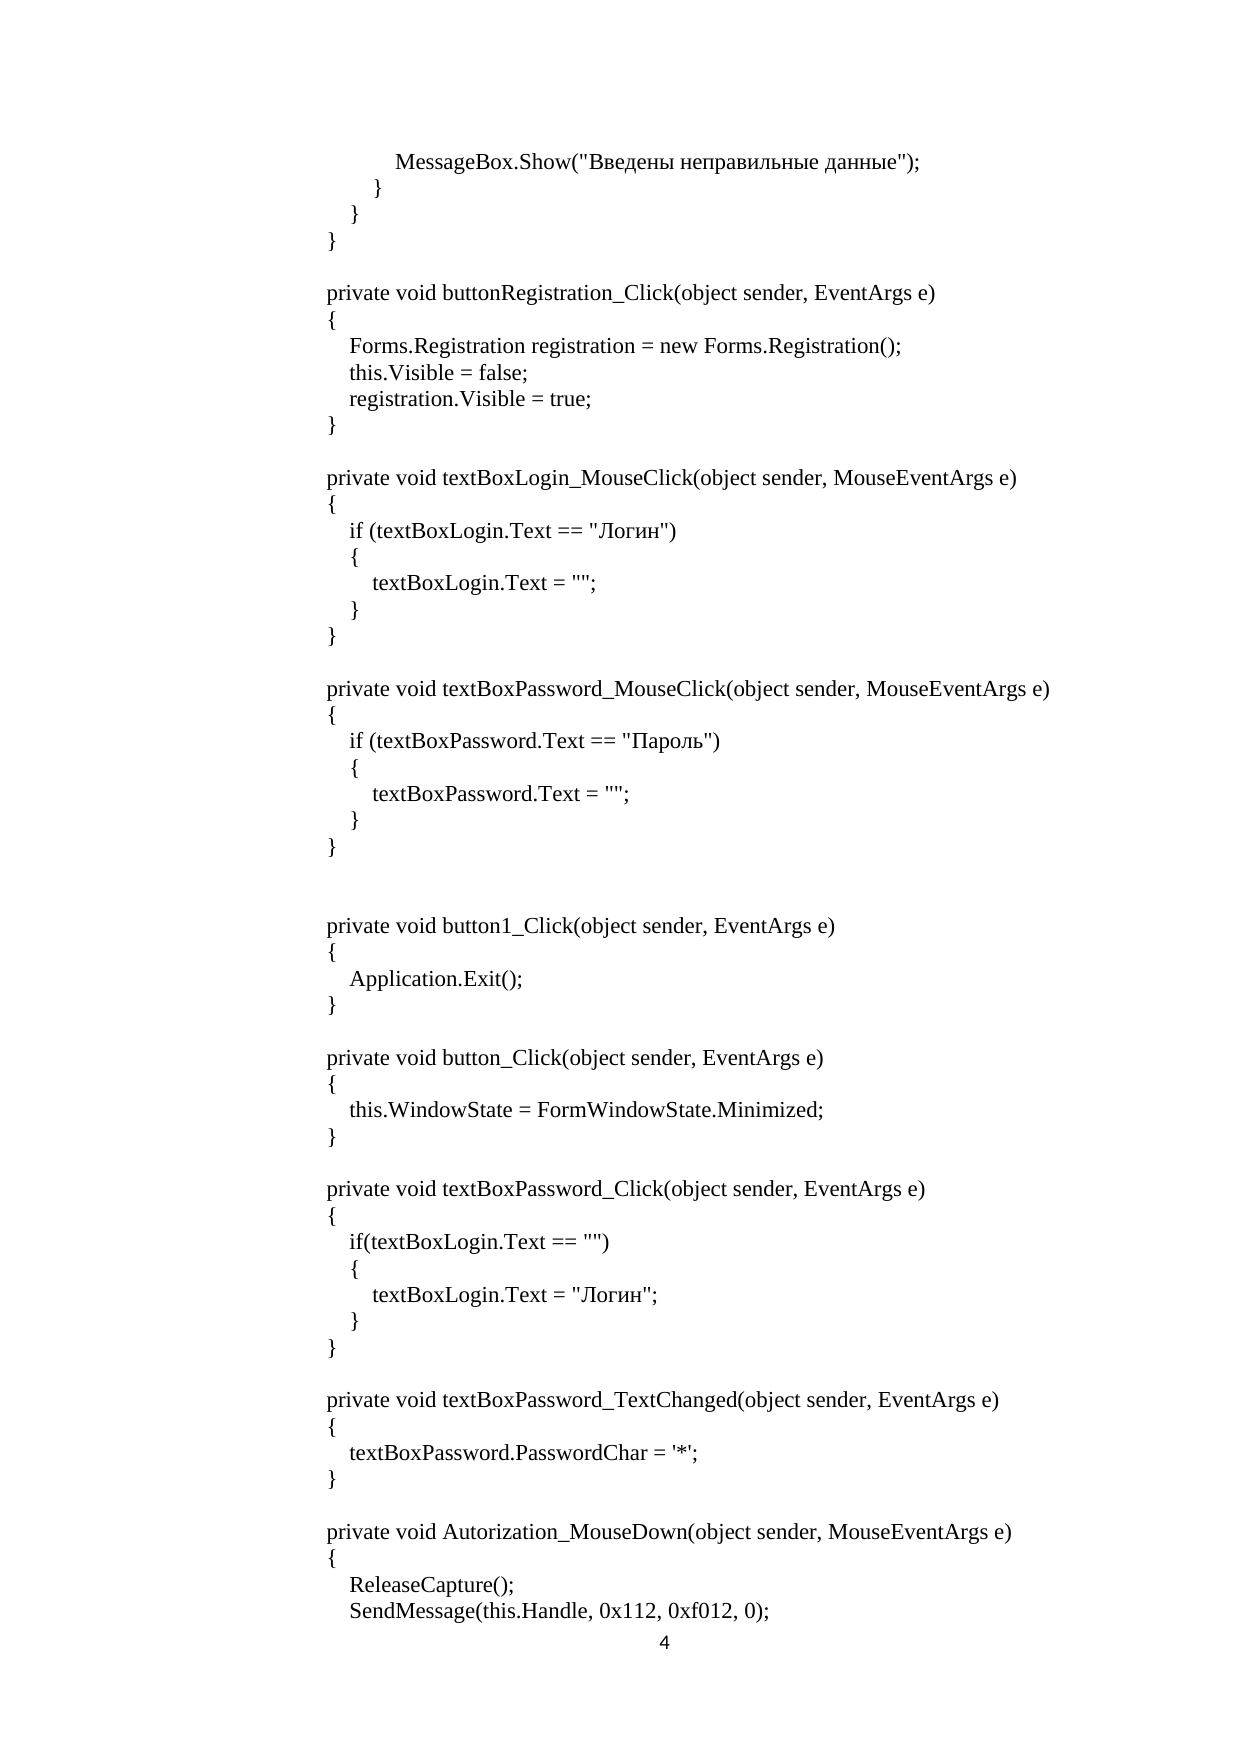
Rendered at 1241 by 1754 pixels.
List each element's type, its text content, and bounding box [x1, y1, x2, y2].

text textBoxLogin.Text = ""; [207, 569, 1122, 596]
text private void button_Click(object sender, EventArgs e) [207, 1044, 1122, 1070]
text private void buttonRegistration_Click(object sender, EventArgs e) [207, 279, 1122, 306]
text private void textBoxLogin_MouseClick(object sender, MouseEventArgs e) [207, 464, 1122, 490]
text textBoxLogin.Text = "Логин"; [207, 1281, 1122, 1307]
text } [207, 833, 1122, 859]
text if (textBoxLogin.Text == "Логин") [207, 517, 1122, 543]
text private void textBoxPassword_MouseClick(object sender, MouseEventArgs e) [207, 675, 1122, 701]
text { [207, 1254, 1122, 1281]
text } [207, 596, 1122, 622]
text this.Visible = false; [207, 358, 1122, 385]
text } [207, 991, 1122, 1017]
text } [207, 1465, 1122, 1492]
text { [207, 701, 1122, 727]
text } [207, 807, 1122, 833]
text if (textBoxPassword.Text == "Пароль") [207, 727, 1122, 754]
text textBoxPassword.Text = ""; [207, 780, 1122, 807]
text { [207, 938, 1122, 965]
text { [207, 1544, 1122, 1571]
text } [207, 1123, 1122, 1149]
text { [207, 1070, 1122, 1096]
text textBoxPassword.PasswordChar = '*'; [207, 1439, 1122, 1465]
text { [207, 1413, 1122, 1439]
text { [207, 1202, 1122, 1228]
text { [207, 490, 1122, 517]
text private void textBoxPassword_Click(object sender, EventArgs e) [207, 1176, 1122, 1202]
text } [207, 174, 1122, 200]
text { [207, 754, 1122, 780]
text Forms.Registration registration = new Forms.Registration(); [207, 332, 1122, 358]
text Application.Exit(); [207, 965, 1122, 991]
text } [207, 227, 1122, 253]
text if(textBoxLogin.Text == "") [207, 1228, 1122, 1254]
text this.WindowState = FormWindowState.Minimized; [207, 1096, 1122, 1123]
text } [207, 1307, 1122, 1334]
text MessageBox.Show("Введены неправильные данные"); [207, 148, 1122, 174]
text private void button1_Click(object sender, EventArgs e) [207, 912, 1122, 938]
text registration.Visible = true; [207, 385, 1122, 411]
text private void Autorization_MouseDown(object sender, MouseEventArgs e) [207, 1518, 1122, 1544]
text } [207, 200, 1122, 227]
text { [207, 306, 1122, 332]
text SendMessage(this.Handle, 0x112, 0xf012, 0); [207, 1597, 1122, 1623]
text } [207, 1334, 1122, 1360]
text } [207, 622, 1122, 648]
text private void textBoxPassword_TextChanged(object sender, EventArgs e) [207, 1386, 1122, 1413]
text { [207, 543, 1122, 569]
text ReleaseCapture(); [207, 1571, 1122, 1597]
text } [207, 411, 1122, 438]
